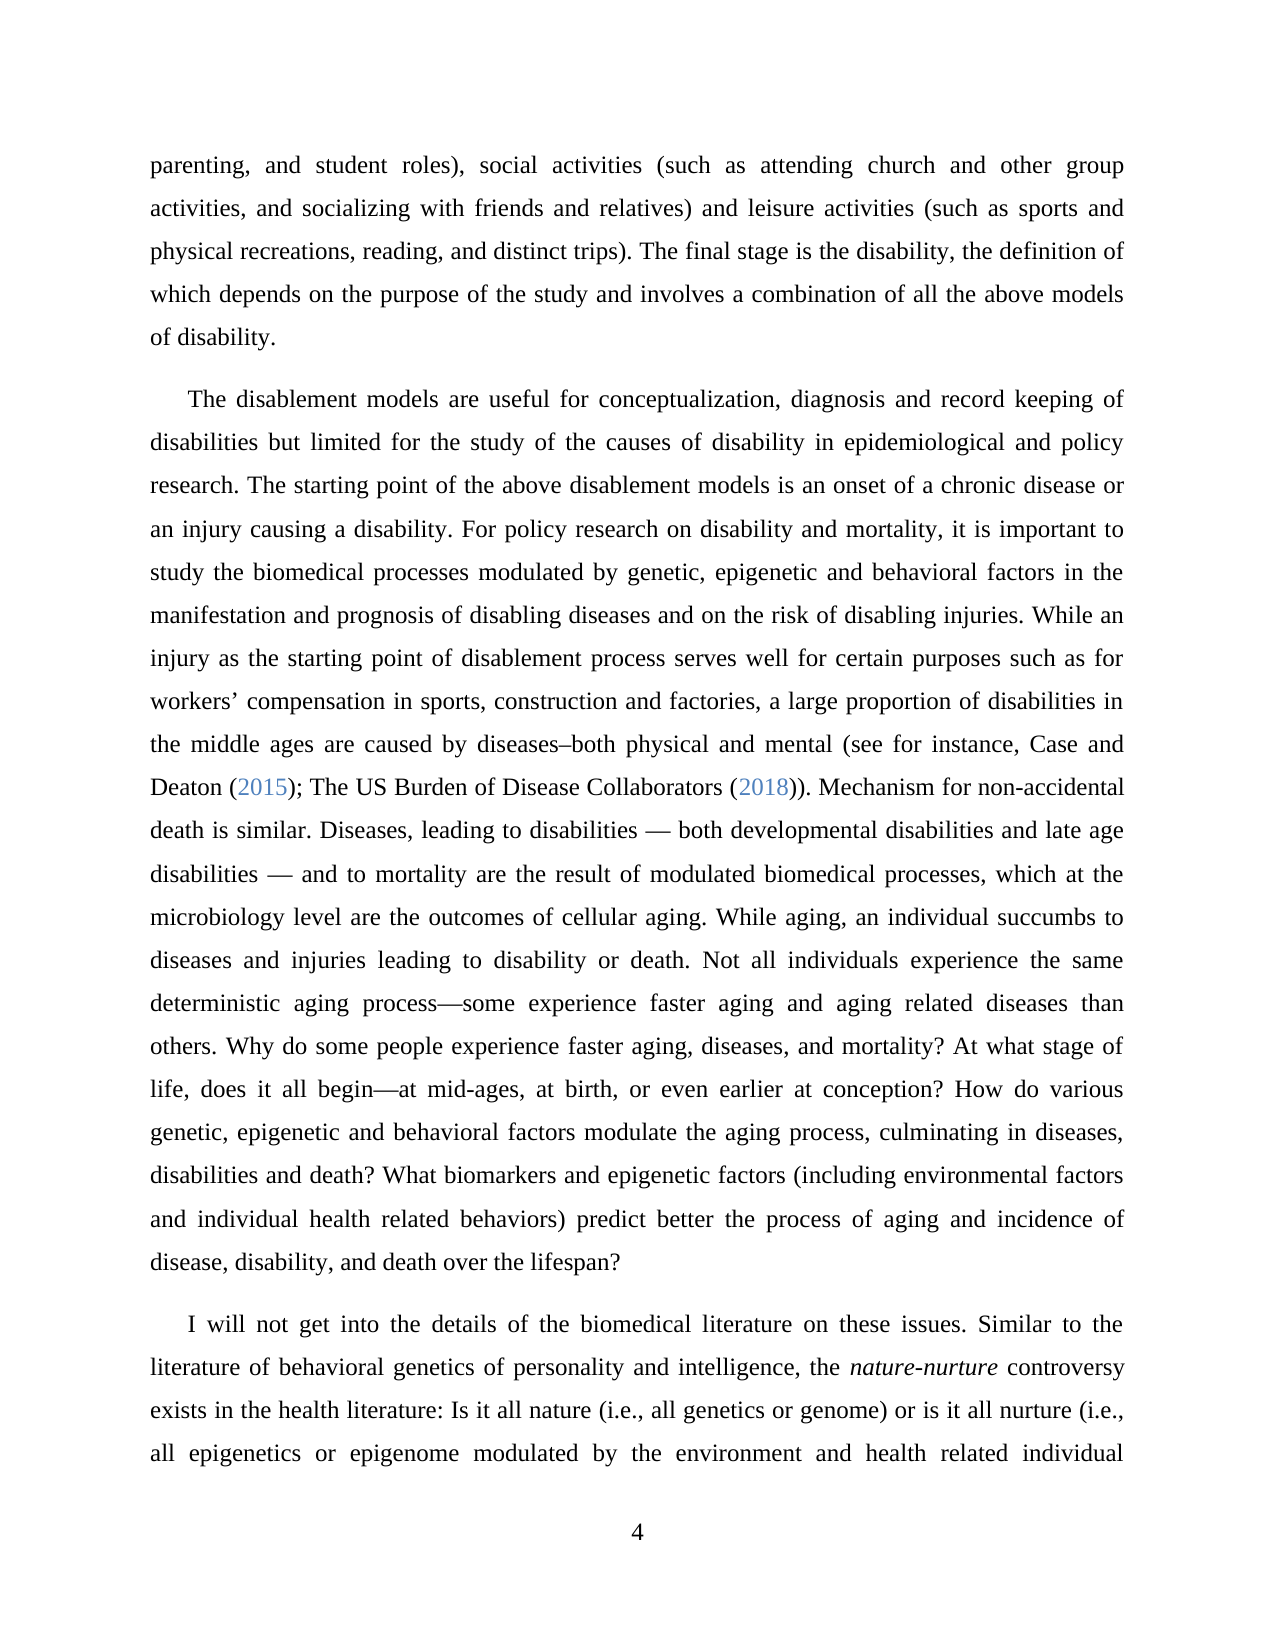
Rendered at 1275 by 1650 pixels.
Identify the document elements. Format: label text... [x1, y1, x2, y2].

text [150, 150, 1125, 351]
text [150, 1309, 1125, 1467]
text The disablement models are useful for conceptualization, diagnosis and record keeping of disabilities but limited for the study of the causes of disability in epidemiological and policy research. The starting point of the above disablement models is an onset of a chronic disease or an injury causing a disability. For policy research on disability and mortality, it is important to study the biomedical processes modulated by genetic, epigenetic and behavioral factors in the manifestation and prognosis of disabling diseases and on the risk of disabling injuries. While an injury as the starting point of disablement process serves well for certain purposes such as for workers’ compensation in sports, construction and factories, a large proportion of disabilities in the middle ages are caused by diseases–both physical and mental (see for instance, Case and Deaton (2015); The US Burden of Disease Collaborators (2018)). Mechanism for non-accidental death is similar. Diseases, leading to disabilities — both developmental disabilities and late age disabilities — and to mortality are the result of modulated biomedical processes, which at the microbiology level are the outcomes of cellular aging. While aging, an individual succumbs to diseases and injuries leading to disability or death. Not all individuals experience the same deterministic aging process—some experience faster aging and aging related diseases than others. Why do some people experience faster aging, diseases, and mortality? At what stage of life, does it all begin—at mid-ages, at birth, or even earlier at conception? How do various genetic, epigenetic and behavioral factors modulate the aging process, culminating in diseases, disabilities and death? What biomarkers and epigenetic factors (including environmental factors and individual health related behaviors) predict better the process of aging and incidence of disease, disability, and death over the lifespan? [150, 384, 1125, 1276]
